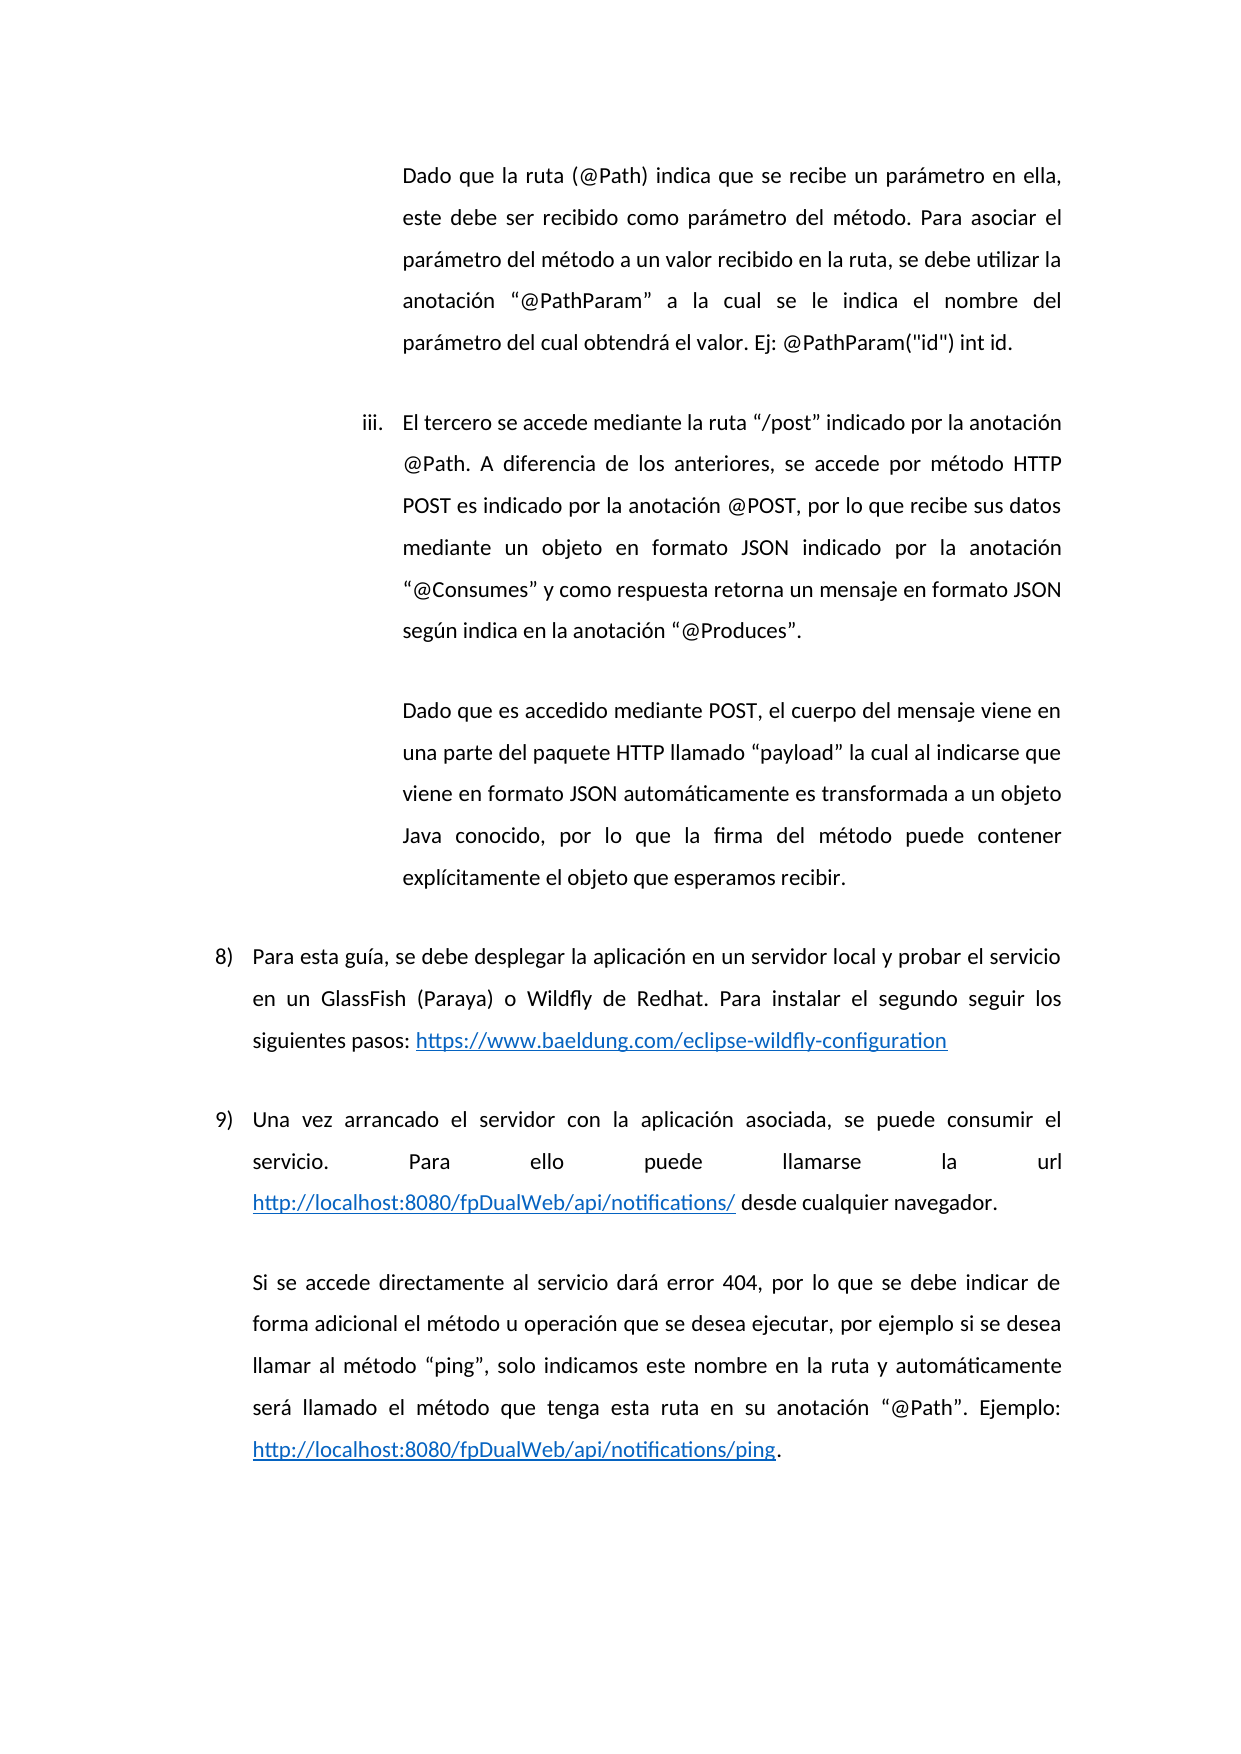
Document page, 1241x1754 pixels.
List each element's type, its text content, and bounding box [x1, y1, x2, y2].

list Para esta guía, se debe desplegar la aplicación en un servidor local y probar el servicio en un GlassFish (Paraya) o Wildfly de Redhat. Para instalar el segundo seguir los siguientes pasos: https://www.baeldung.com/eclipse-wildfly-configuration [215, 928, 1063, 1054]
list Una vez arrancado el servidor con la aplicación asociada, se puede consumir el servicio. Para ello puede llamarse la url http://localhost:8080/fpDualWeb/api/notifications/ desde cualquier navegador. [215, 1091, 1063, 1217]
list El tercero se accede mediante la ruta “/post” indicado por la anotación @Path. A diferencia de los anteriores, se accede por método HTTP POST es indicado por la anotación @POST, por lo que recibe sus datos mediante un objeto en formato JSON indicado por la anotación “@Consumes” y como respuesta retorna un mensaje en formato JSON según indica en la anotación “@Produces”. [383, 394, 1063, 644]
text Si se accede directamente al servicio dará error 404, por lo que se debe indicar de forma adicional el método u operación que se desea ejecutar, por ejemplo si se desea llamar al método “ping”, solo indicamos este nombre en la ruta y automáticamente será llamado el método que tenga esta ruta en su anotación “@Path”. Ejemplo: http://localhost:8080/fpDualWeb/api/notifications/ping. [252, 1254, 1063, 1463]
text Dado que es accedido mediante POST, el cuerpo del mensaje viene en una parte del paquete HTTP llamado “payload” la cual al indicarse que viene en formato JSON automáticamente es transformada a un objeto Java conocido, por lo que la firma del método puede contener explícitamente el objeto que esperamos recibir. [402, 682, 1063, 891]
text Dado que la ruta (@Path) indica que se recibe un parámetro en ella, este debe ser recibido como parámetro del método. Para asociar el parámetro del método a un valor recibido en la ruta, se debe utilizar la anotación “@PathParam” a la cual se le indica el nombre del parámetro del cual obtendrá el valor. Ej: @PathParam("id") int id. [402, 148, 1063, 356]
